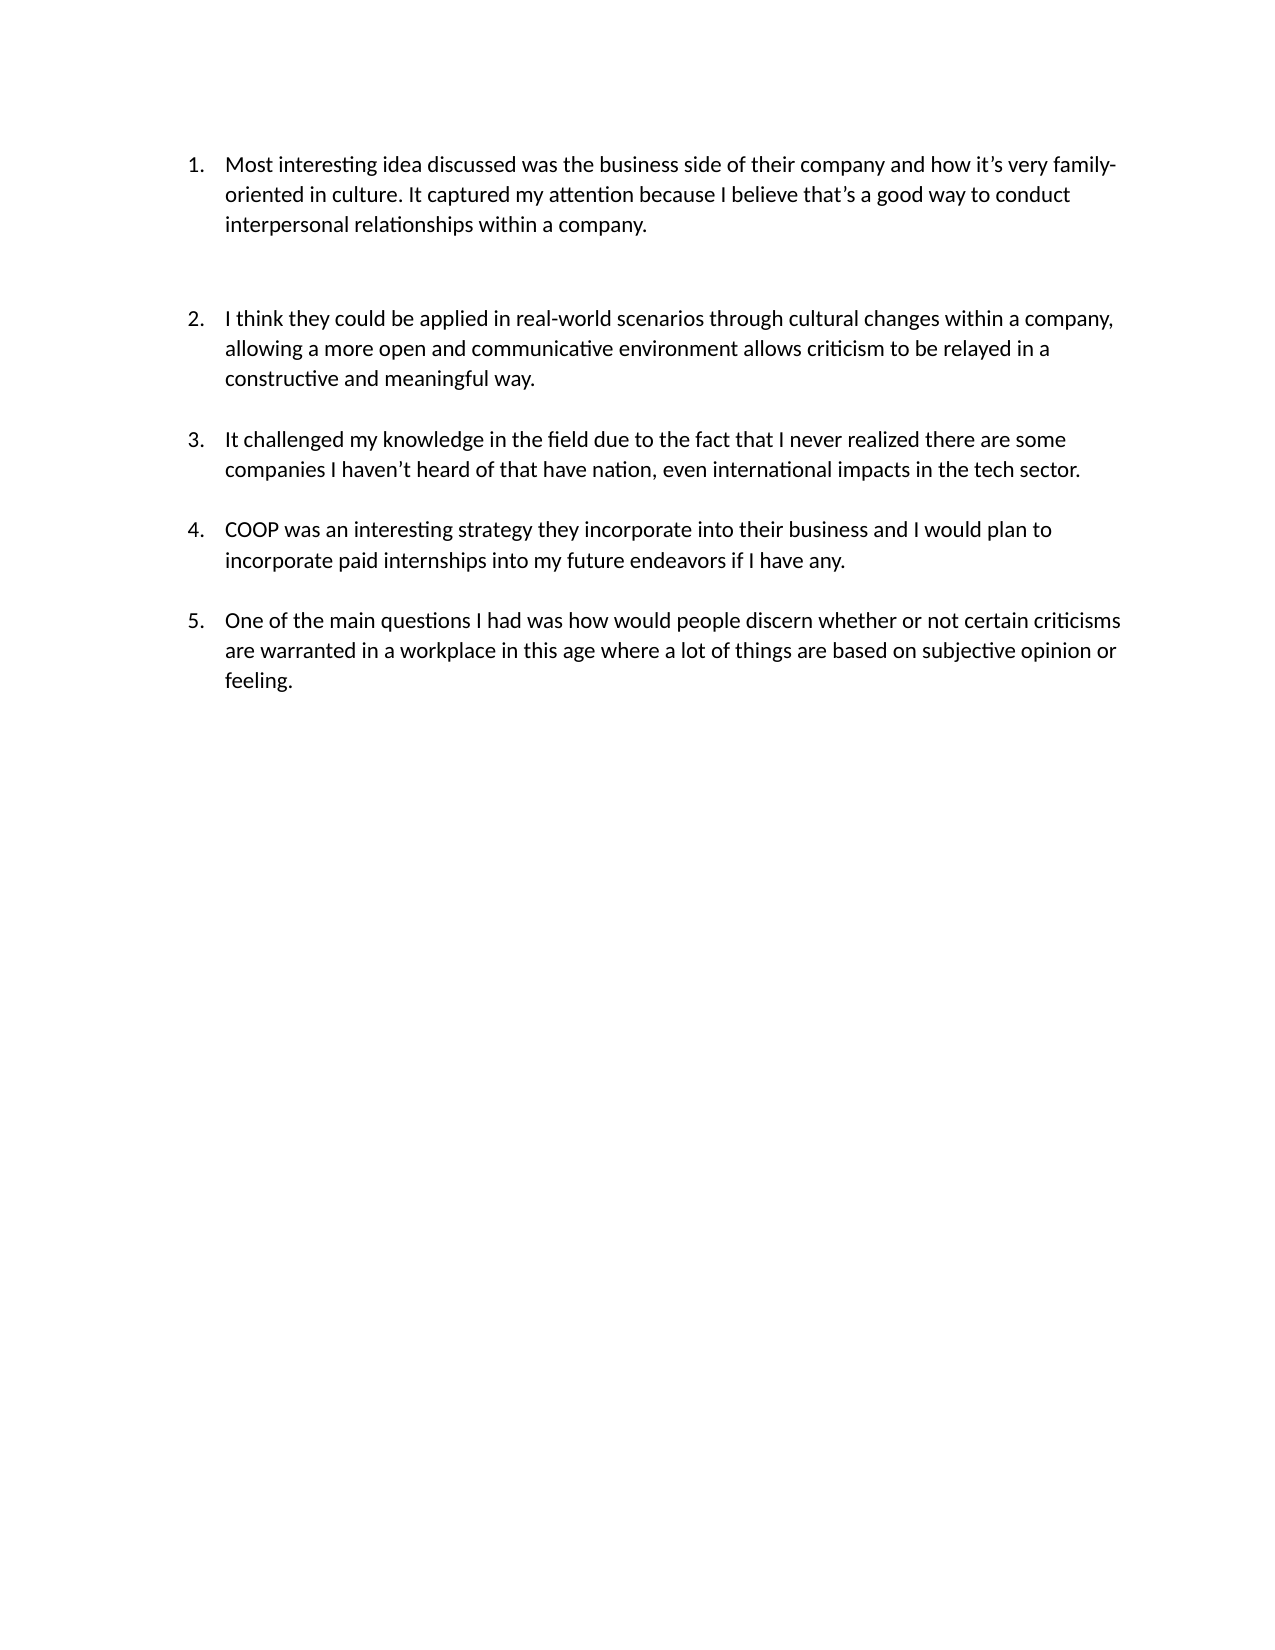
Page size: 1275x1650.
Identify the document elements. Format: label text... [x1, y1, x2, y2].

list One of the main questions I had was how would people discern whether or not certain criticisms are warranted in a workplace in this age where a lot of things are based on subjective opinion or feeling. [187, 606, 1125, 695]
list It challenged my knowledge in the field due to the fact that I never realized there are some companies I haven’t heard of that have nation, even international impacts in the tech sector. [187, 425, 1125, 483]
list I think they could be applied in real-world scenarios through cultural changes within a company, allowing a more open and communicative environment allows criticism to be relayed in a constructive and meaningful way. [187, 304, 1125, 393]
list COOP was an interesting strategy they incorporate into their business and I would plan to incorporate paid internships into my future endeavors if I have any. [187, 516, 1125, 574]
list Most interesting idea discussed was the business side of their company and how it’s very family-oriented in culture. It captured my attention because I believe that’s a good way to conduct interpersonal relationships within a company. [187, 150, 1125, 238]
